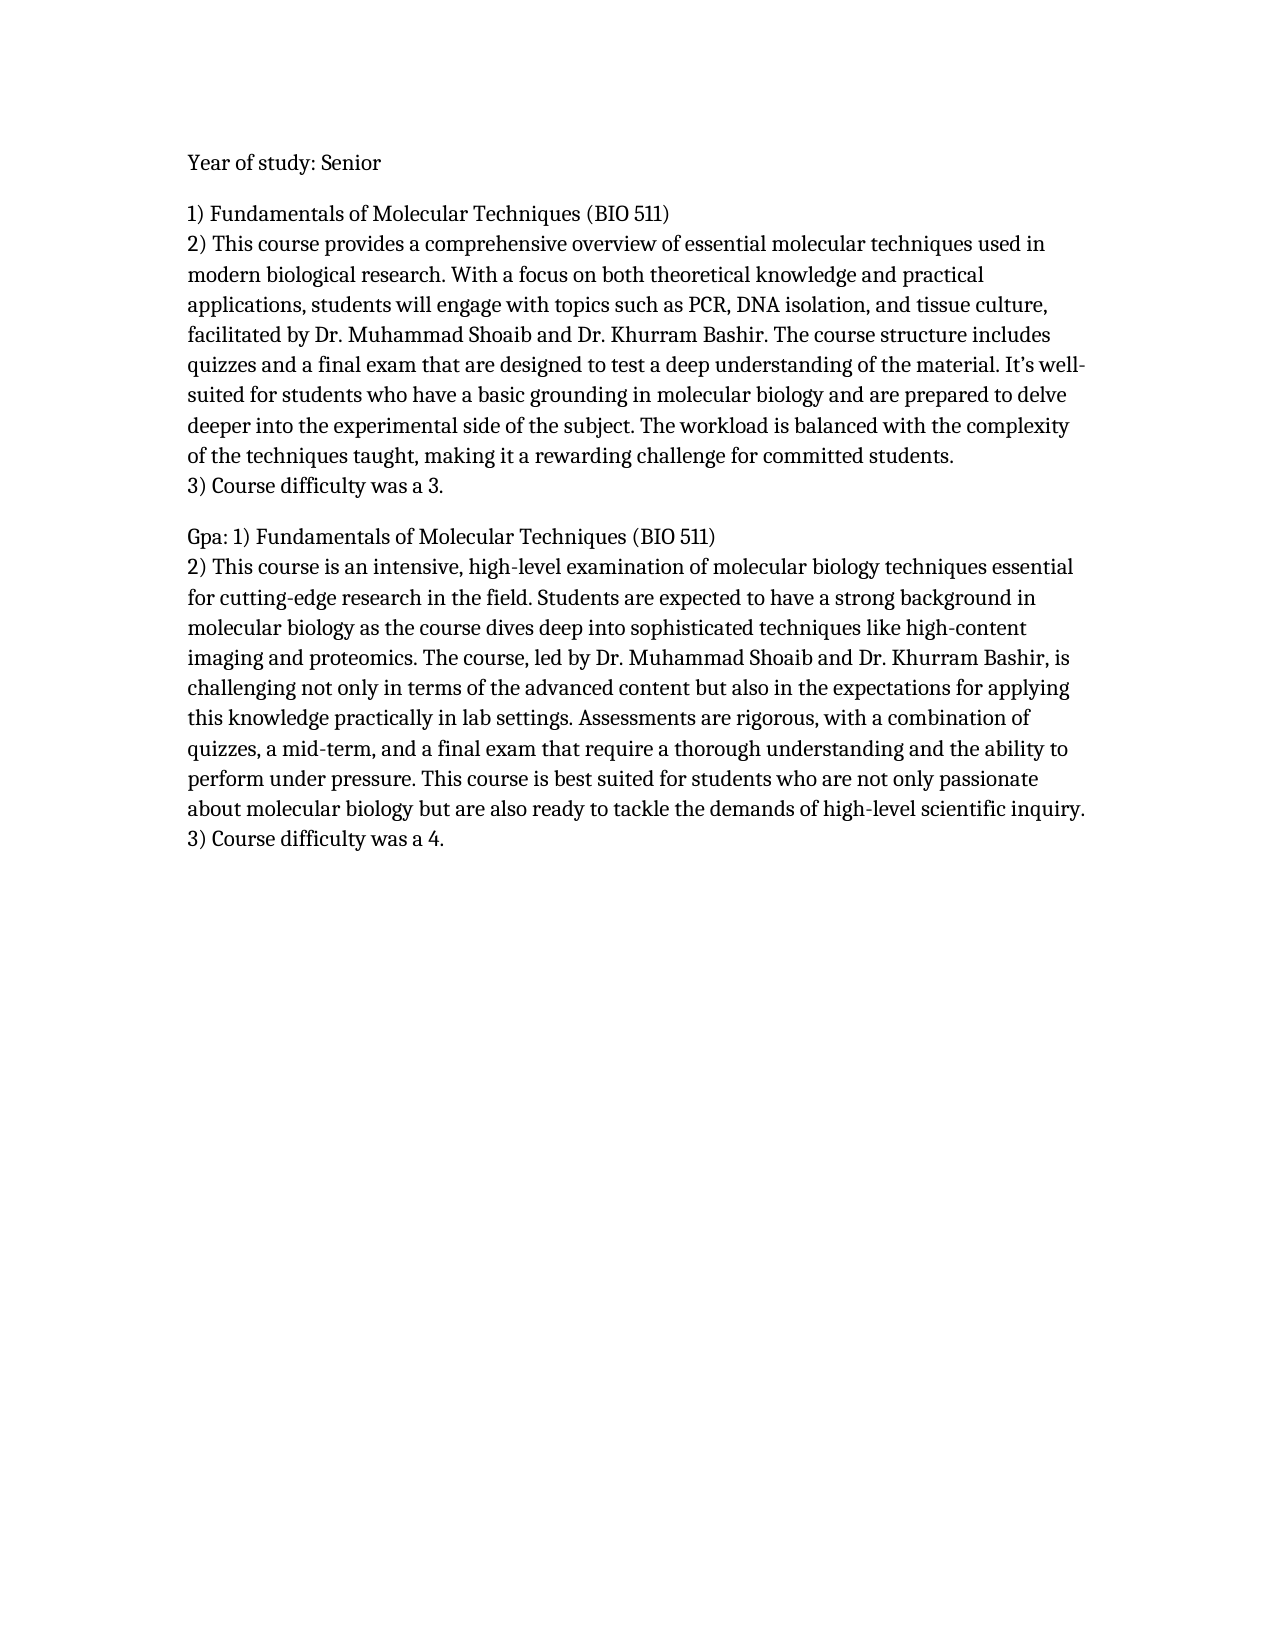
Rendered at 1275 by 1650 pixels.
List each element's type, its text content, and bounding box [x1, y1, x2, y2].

text 1) Fundamentals of Molecular Techniques (BIO 511) 2) This course provides a comprehensive overview of essential molecular techniques used in modern biological research. With a focus on both theoretical knowledge and practical applications, students will engage with topics such as PCR, DNA isolation, and tissue culture, facilitated by Dr. Muhammad Shoaib and Dr. Khurram Bashir. The course structure includes quizzes and a final exam that are designed to test a deep understanding of the material. It’s well-suited for students who have a basic grounding in molecular biology and are prepared to delve deeper into the experimental side of the subject. The workload is balanced with the complexity of the techniques taught, making it a rewarding challenge for committed students. 3) Course difficulty was a 3. [187, 201, 1087, 499]
text Gpa: 1) Fundamentals of Molecular Techniques (BIO 511) 2) This course is an intensive, high-level examination of molecular biology techniques essential for cutting-edge research in the field. Students are expected to have a strong background in molecular biology as the course dives deep into sophisticated techniques like high-content imaging and proteomics. The course, led by Dr. Muhammad Shoaib and Dr. Khurram Bashir, is challenging not only in terms of the advanced content but also in the expectations for applying this knowledge practically in lab settings. Assessments are rigorous, with a combination of quizzes, a mid-term, and a final exam that require a thorough understanding and the ability to perform under pressure. This course is best suited for students who are not only passionate about molecular biology but are also ready to tackle the demands of high-level scientific inquiry. 3) Course difficulty was a 4. [187, 524, 1087, 852]
text Year of study: Senior [187, 150, 1087, 176]
